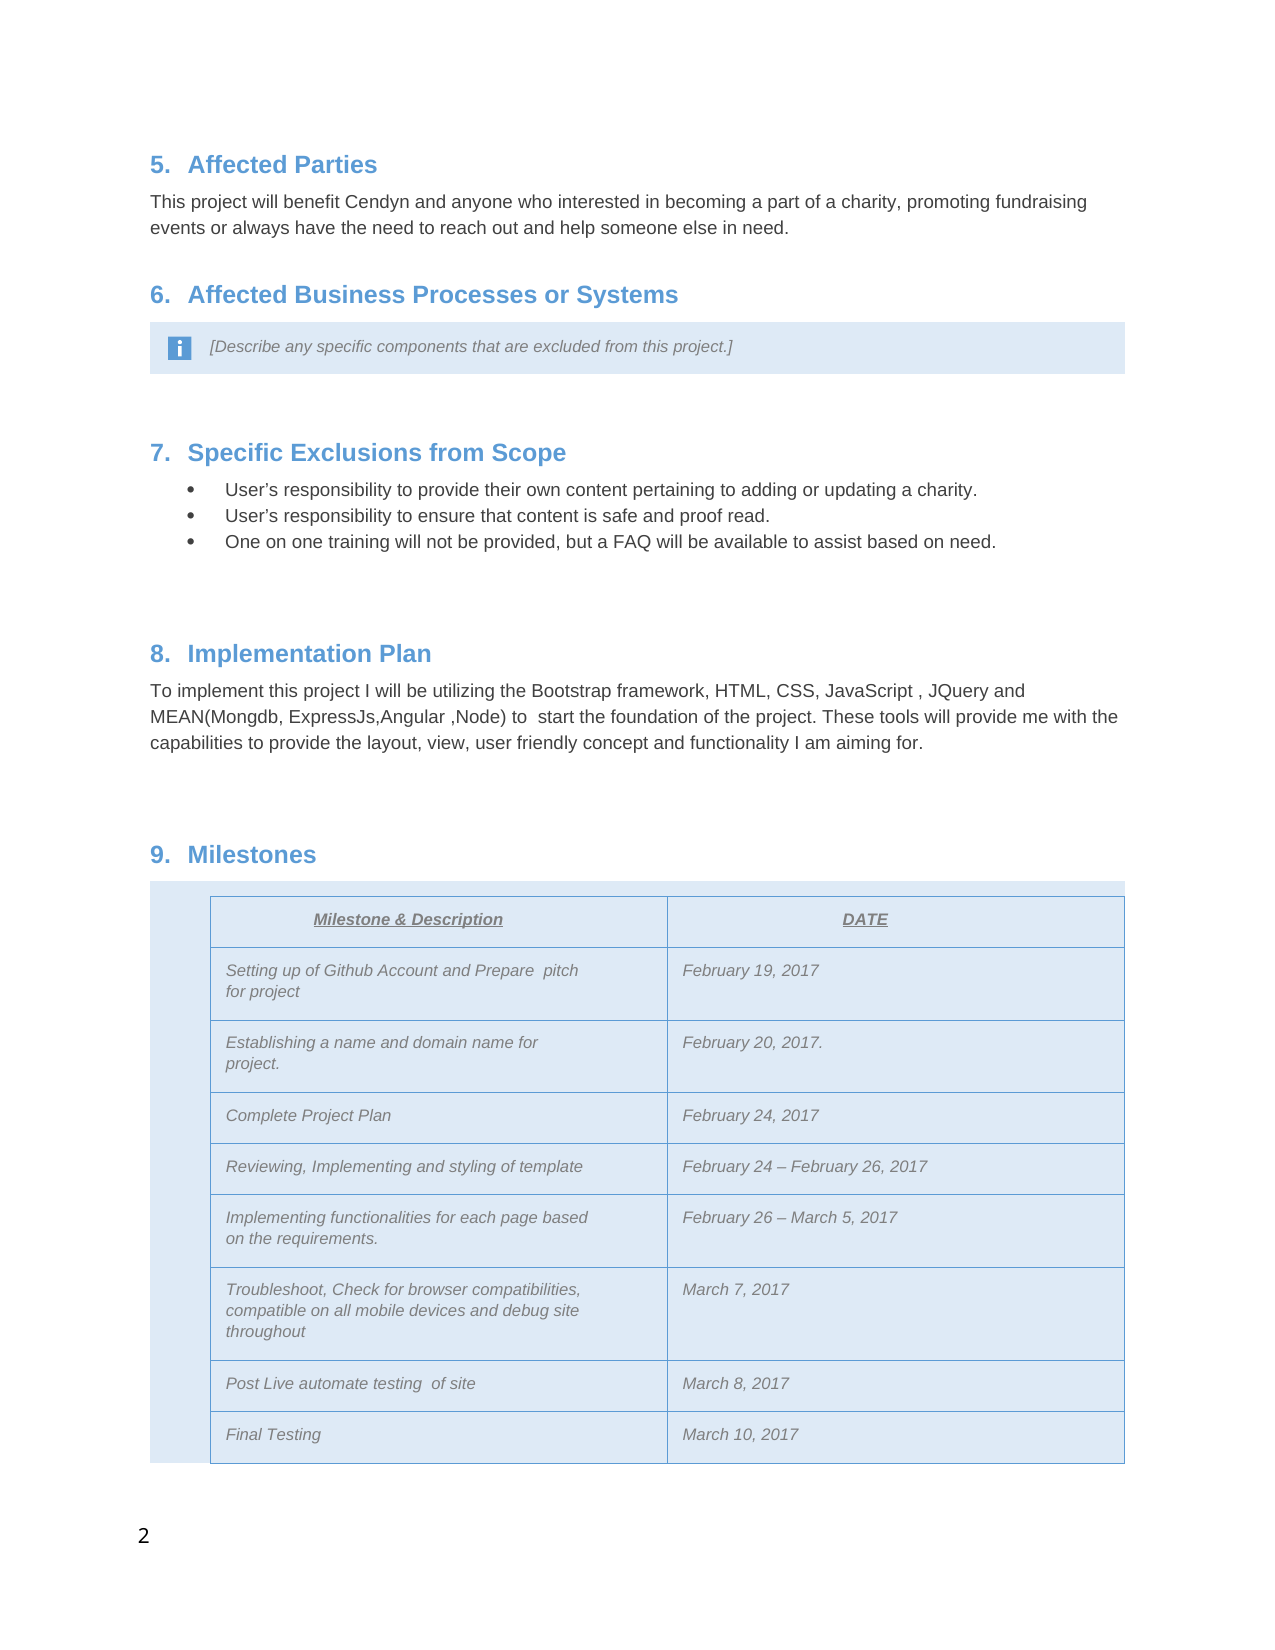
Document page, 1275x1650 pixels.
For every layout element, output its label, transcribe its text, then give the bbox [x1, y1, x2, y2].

table_header [668, 948, 1124, 1020]
subtitle Affected Parties [150, 150, 1125, 179]
subtitle Affected Business Processes or Systems [150, 280, 1125, 309]
table_header [668, 1021, 1124, 1092]
table_header [211, 1195, 667, 1267]
table_header [150, 881, 210, 1463]
table_header [211, 1268, 667, 1360]
table_header [211, 948, 667, 1020]
table_header [668, 1195, 1124, 1267]
subtitle Implementation Plan [150, 639, 1125, 668]
table_header [668, 1268, 1124, 1360]
table_header [211, 1021, 667, 1092]
table_header [668, 1144, 1124, 1194]
table_header [211, 1093, 667, 1143]
table_header [211, 1361, 667, 1411]
table_header [668, 1361, 1124, 1411]
table_header [668, 1412, 1124, 1463]
table_header [668, 1093, 1124, 1143]
subtitle Specific Exclusions from Scope [150, 438, 1125, 466]
table_header [211, 1144, 667, 1194]
table_header [210, 881, 1125, 896]
table_header [211, 1412, 667, 1463]
text This project will benefit Cendyn and anyone who interested in becoming a part of a charity, promoting fundraising events or always have the need to reach out and help someone else in need. [150, 191, 1125, 239]
subtitle Milestones [150, 840, 1125, 868]
